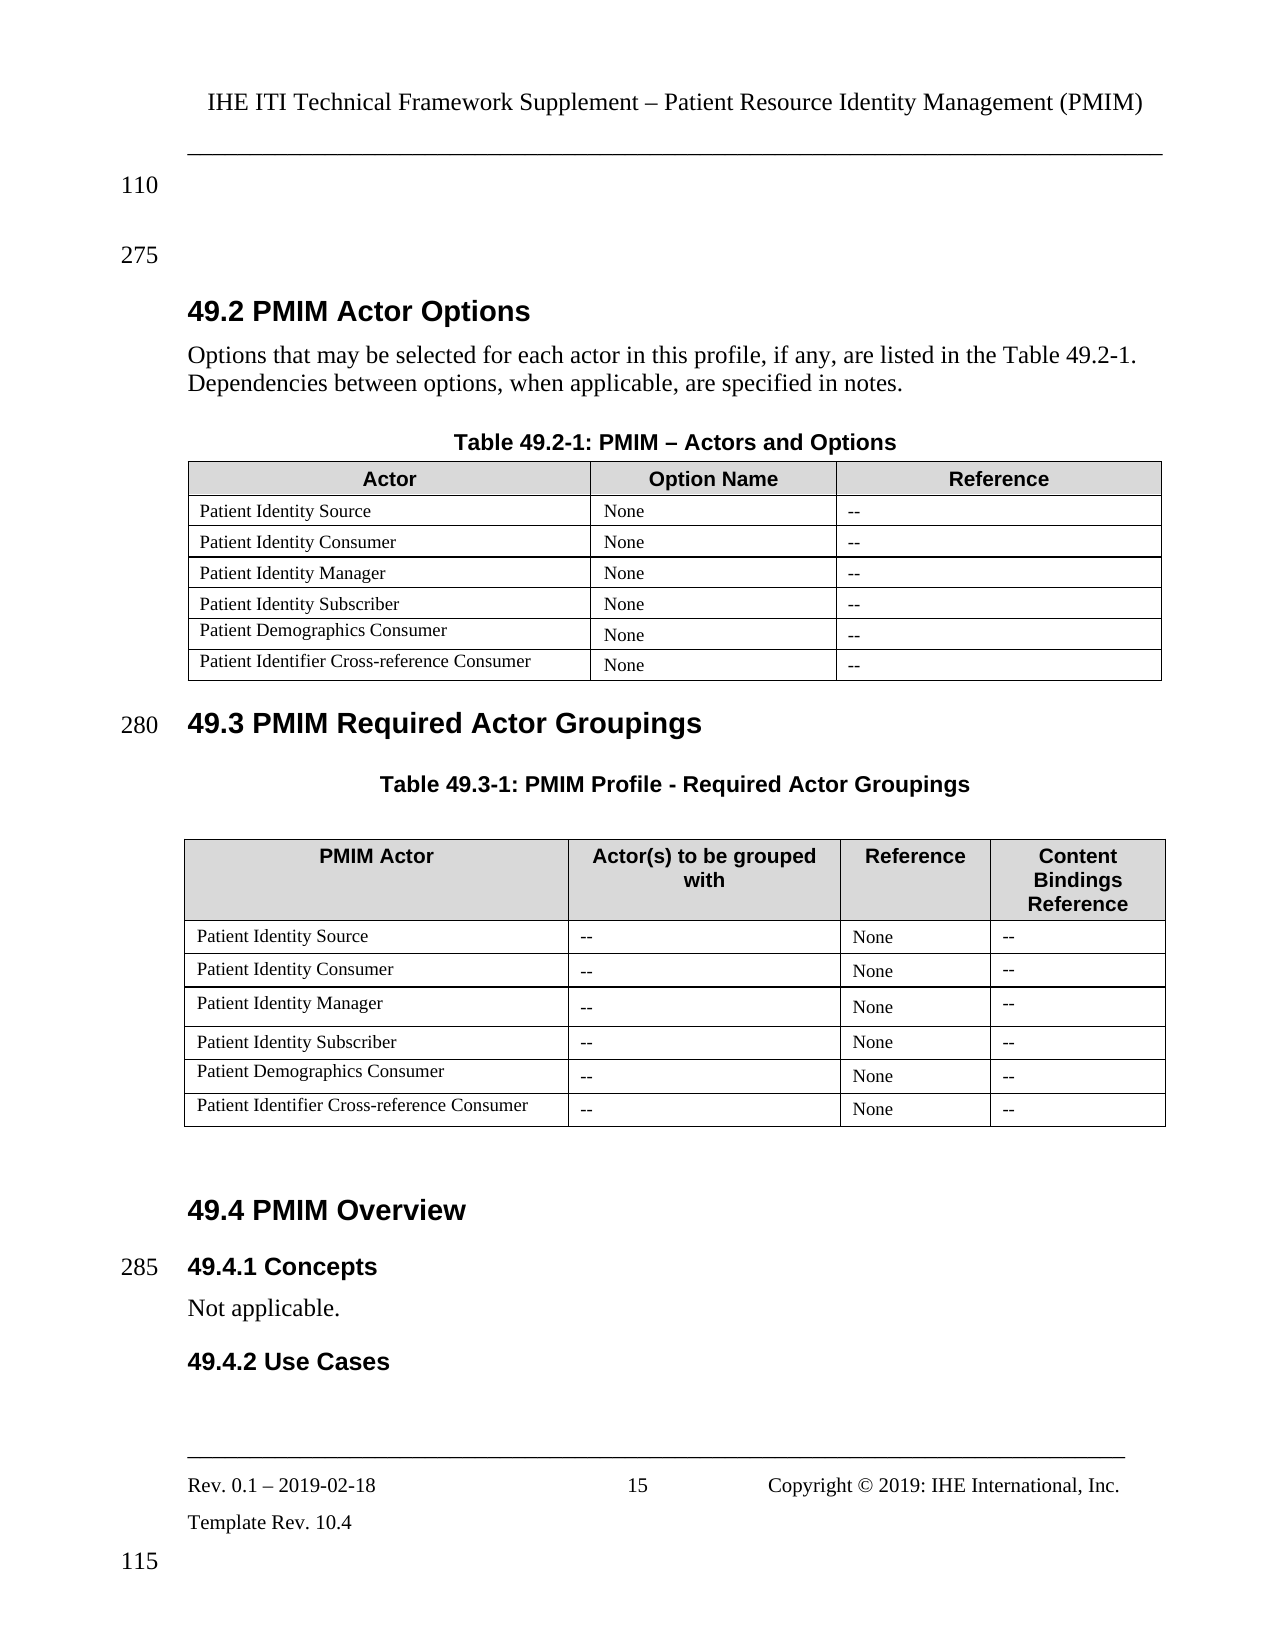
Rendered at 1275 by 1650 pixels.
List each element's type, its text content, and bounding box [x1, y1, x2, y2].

table_cell Patient Identity Subscriber [185, 1027, 568, 1059]
table_cell None [841, 988, 990, 1026]
table_cell Patient Identity Manager [185, 988, 568, 1026]
table_header Option Name [591, 462, 836, 494]
table_cell -- [991, 954, 1165, 986]
subtitle 49.3 PMIM Required Actor Groupings [187, 706, 1162, 740]
table_cell -- [837, 588, 1161, 618]
table_cell -- [569, 1094, 840, 1126]
table_cell Patient Demographics Consumer [185, 1060, 568, 1093]
table_cell -- [991, 1094, 1165, 1126]
table_cell None [591, 588, 836, 618]
table_header Reference [837, 462, 1161, 494]
table_header Reference [841, 840, 990, 920]
table_cell -- [837, 526, 1161, 556]
table_cell None [841, 1027, 990, 1059]
table_cell Patient Identifier Cross-reference Consumer [185, 1094, 568, 1126]
subtitle 49.4.1 Concepts [187, 1252, 1162, 1281]
table_cell Patient Demographics Consumer [189, 619, 590, 649]
table_cell -- [569, 1027, 840, 1059]
subtitle 49.2 PMIM Actor Options [187, 294, 1162, 327]
table_cell Patient Identity Manager [189, 558, 590, 587]
table_cell -- [837, 619, 1161, 649]
table_cell None [841, 954, 990, 986]
table_cell Patient Identity Source [185, 921, 568, 953]
table_header Content Bindings Reference [991, 840, 1165, 920]
table_cell -- [991, 1060, 1165, 1093]
table_header Actor [189, 462, 590, 494]
table_cell -- [569, 954, 840, 986]
table_header PMIM Actor [185, 840, 568, 920]
table_cell Patient Identifier Cross-reference Consumer [189, 650, 590, 680]
table_cell -- [837, 650, 1161, 680]
table_cell -- [569, 921, 840, 953]
table_cell -- [991, 921, 1165, 953]
text Options that may be selected for each actor in this profile, if any, are listed in the Table 49.2-1. Dependencies between options, when applicable, are specified in notes. [187, 340, 1162, 397]
table_cell -- [569, 1060, 840, 1093]
subtitle 49.4 PMIM Overview [187, 1193, 1162, 1227]
table_cell -- [991, 1027, 1165, 1059]
table_cell -- [991, 988, 1165, 1026]
table_cell None [591, 496, 836, 525]
table_cell Patient Identity Consumer [185, 954, 568, 986]
table_cell None [591, 526, 836, 556]
table_cell -- [837, 496, 1161, 525]
table_cell None [591, 558, 836, 587]
table_cell Patient Identity Source [189, 496, 590, 525]
table_cell None [591, 619, 836, 649]
table_header Actor(s) to be grouped with [569, 840, 840, 920]
table_cell -- [837, 558, 1161, 587]
subtitle 49.4.2 Use Cases [187, 1347, 1162, 1376]
table_cell None [591, 650, 836, 680]
table_cell Patient Identity Consumer [189, 526, 590, 556]
table_cell None [841, 1094, 990, 1126]
text Table 49.2-1: PMIM – Actors and Options [187, 428, 1162, 455]
table_cell -- [569, 988, 840, 1026]
table_cell Patient Identity Subscriber [189, 588, 590, 618]
table_cell None [841, 921, 990, 953]
text Table 49.3-1: PMIM Profile - Required Actor Groupings [187, 771, 1162, 797]
text Not applicable. [187, 1293, 1162, 1322]
table_cell None [841, 1060, 990, 1093]
